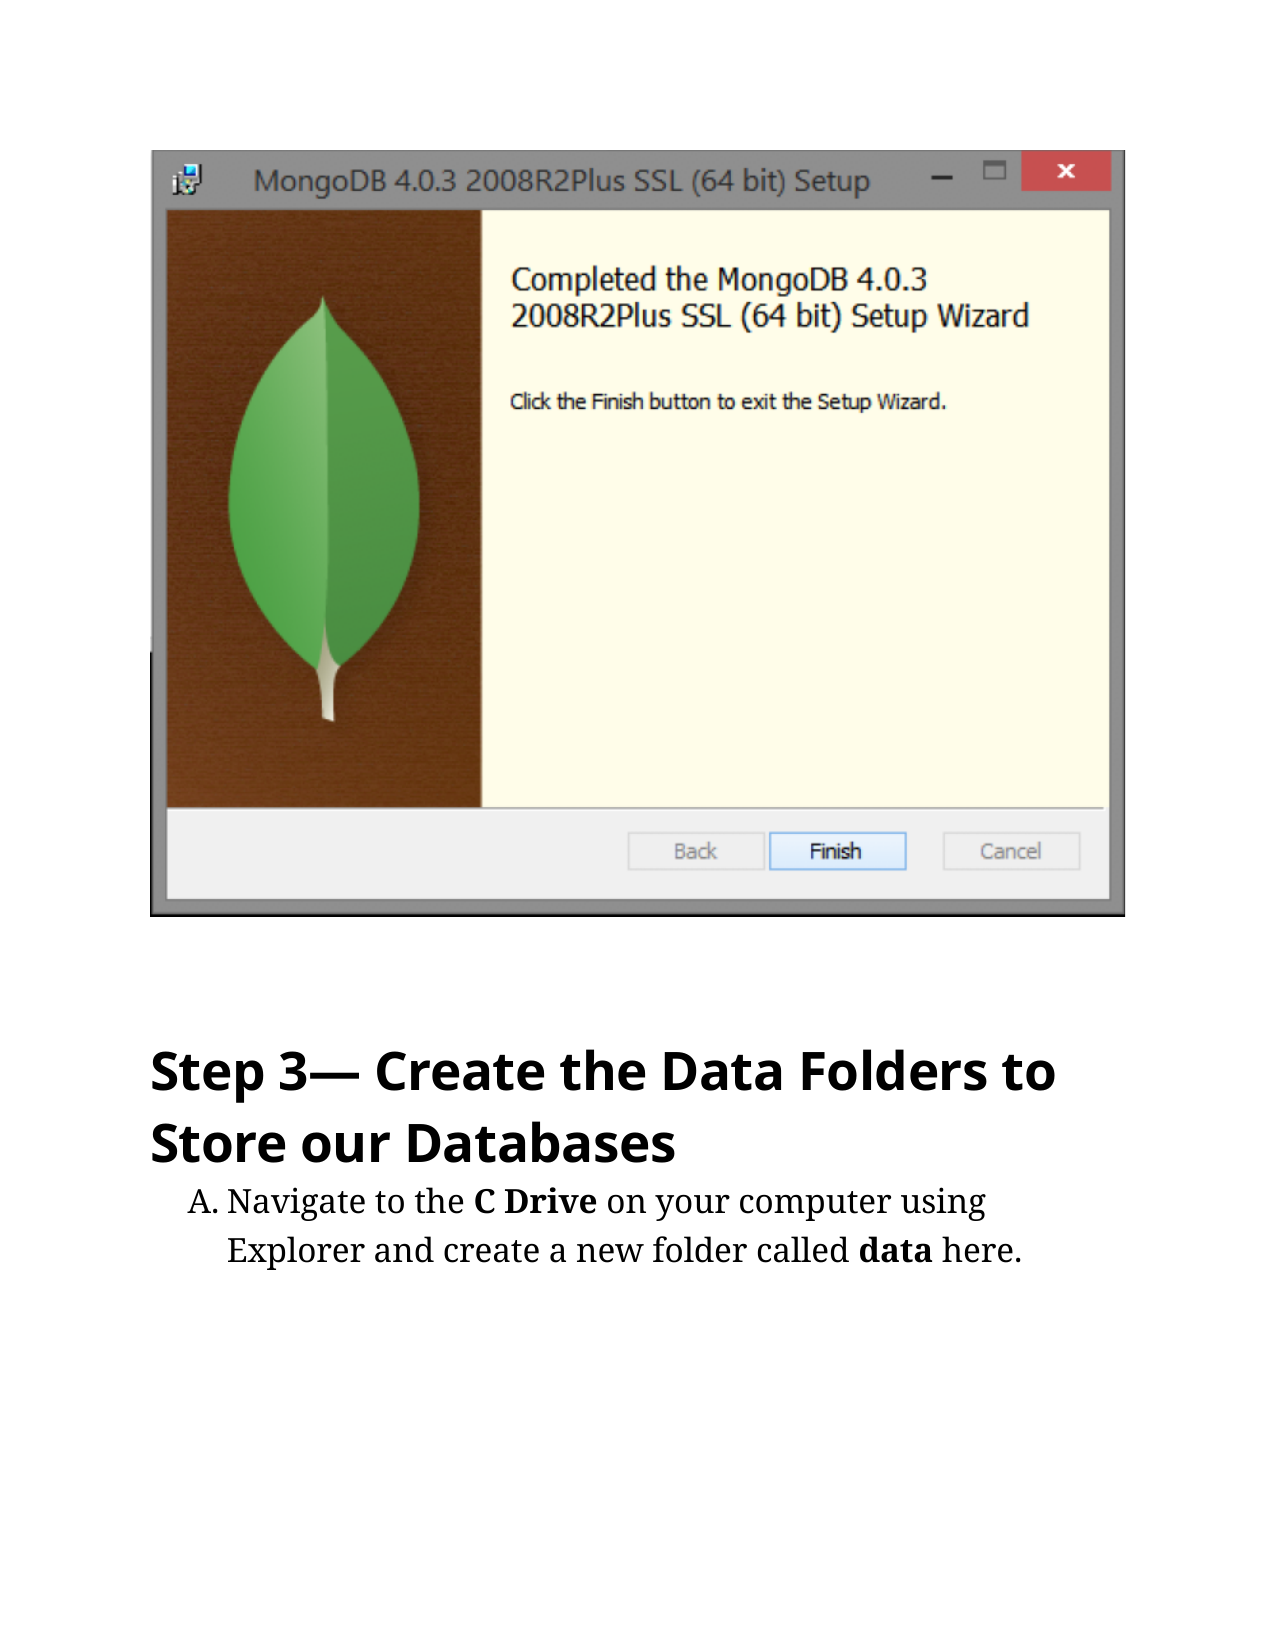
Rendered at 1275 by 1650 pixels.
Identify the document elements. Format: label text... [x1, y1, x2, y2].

picture [150, 150, 1125, 917]
subtitle Step 3— Create the Data Folders to Store our Databases [150, 1033, 1125, 1178]
list Navigate to the C Drive on your computer using Explorer and create a new folder called data here. [187, 1178, 1125, 1272]
